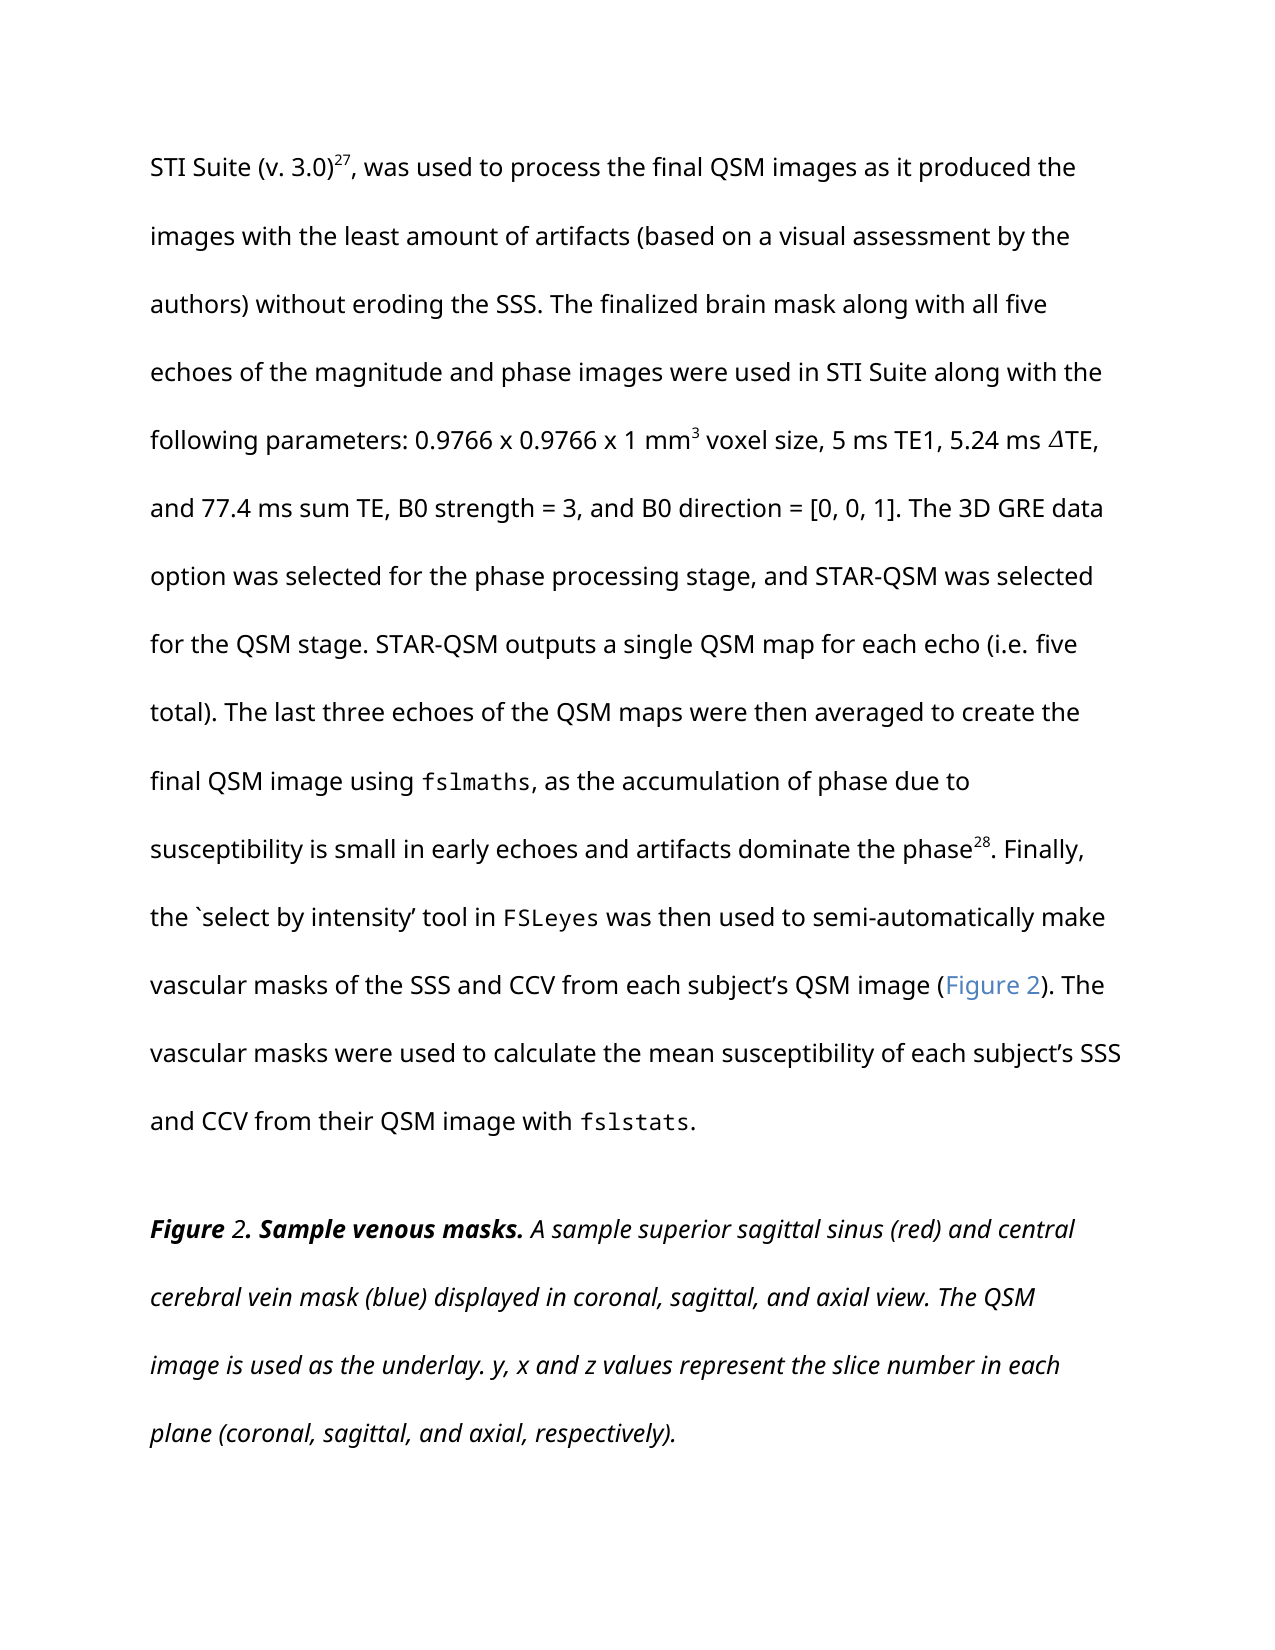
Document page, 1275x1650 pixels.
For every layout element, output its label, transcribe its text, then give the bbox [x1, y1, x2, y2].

table_header Figure 2. Sample venous masks. A sample superior sagittal sinus (red) and central cerebral vein mask (blue) displayed in coronal, sagittal, and axial view. The QSM image is used as the underlay. y, x and z values represent the slice number in each plane (coronal, sagittal, and axial, respectively). [139, 1191, 1114, 1491]
text STI Suite (v. 3.0)27, was used to process the final QSM images as it produced the images with the least amount of artifacts (based on a visual assessment by the authors) without eroding the SSS. The finalized brain mask along with all five echoes of the magnitude and phase images were used in STI Suite along with the following parameters: 0.9766 x 0.9766 x 1 mm3 voxel size, 5 ms TE1, 5.24 ms TE, and 77.4 ms sum TE, B0 strength = 3, and B0 direction = [0, 0, 1]. The 3D GRE data option was selected for the phase processing stage, and STAR-QSM was selected for the QSM stage. STAR-QSM outputs a single QSM map for each echo (i.e. five total). The last three echoes of the QSM maps were then averaged to create the final QSM image using fslmaths, as the accumulation of phase due to susceptibility is small in early echoes and artifacts dominate the phase28. Finally, the `select by intensity’ tool in FSLeyes was then used to semi-automatically make vascular masks of the SSS and CCV from each subject’s QSM image (Figure 2). The vascular masks were used to calculate the mean susceptibility of each subject’s SSS and CCV from their QSM image with fslstats. [150, 150, 1125, 1138]
